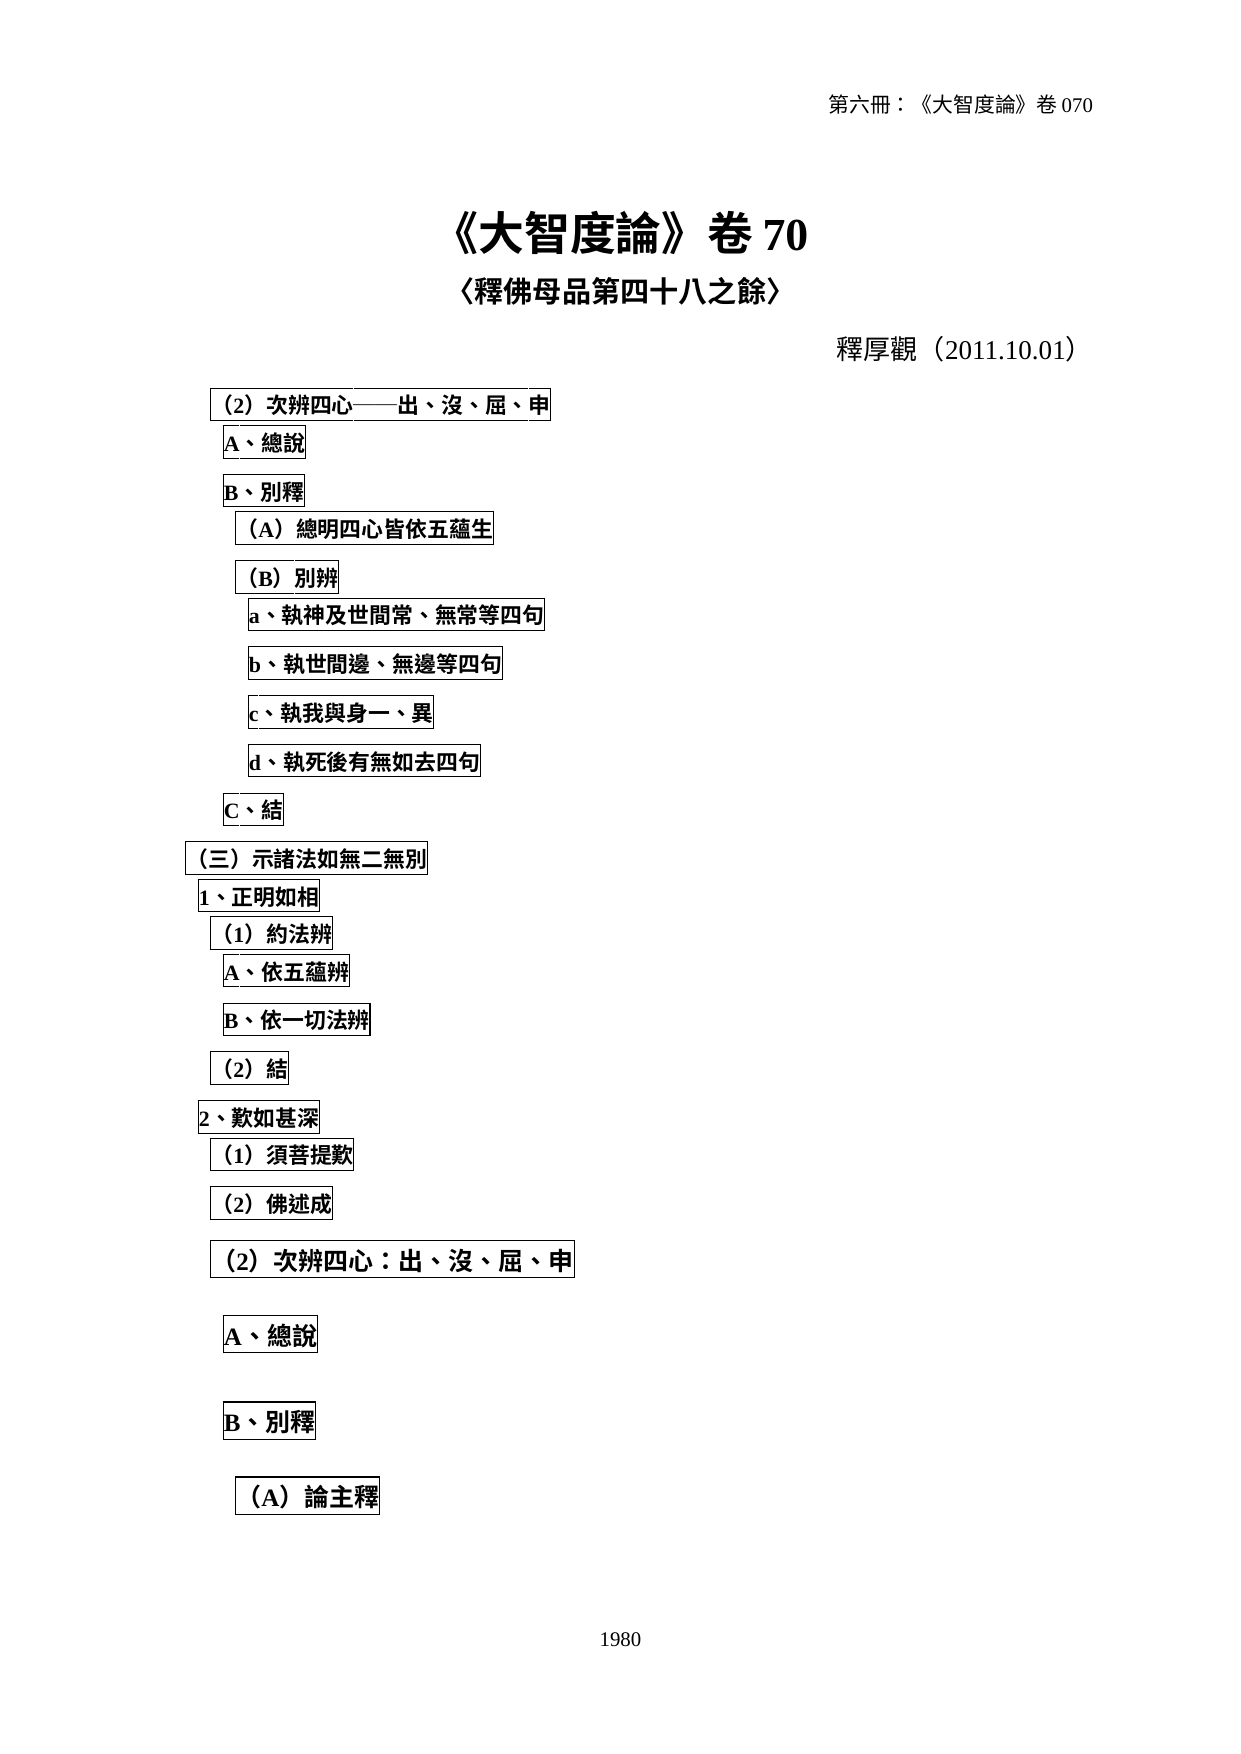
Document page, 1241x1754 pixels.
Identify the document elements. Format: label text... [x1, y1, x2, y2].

text （2）次辨四心：出、沒、屈、申 [210, 1222, 1092, 1297]
text b、執世間邊、無邊等四句 [248, 644, 1092, 682]
text 〈釋佛母品第四十八之餘〉 [148, 268, 1092, 311]
text （2）佛述成 [210, 1184, 1092, 1222]
text （1）須菩提歎 [210, 1136, 1092, 1173]
text A、依五蘊辨 [223, 952, 1092, 989]
text A、總說 [223, 1297, 1092, 1372]
text 1、正明如相 [198, 877, 1092, 914]
text a、執神及世間常、無常等四句 [248, 596, 1092, 633]
text （2）次辨四心──出、沒、屈、申 [210, 386, 1092, 423]
text （A）論主釋 [235, 1458, 1092, 1533]
text 《大智度論》卷70 [148, 193, 1092, 268]
text （B）別辨 [235, 558, 1092, 596]
text （三）示諸法如無二無別 [185, 839, 1092, 877]
text B、別釋 [223, 1383, 1092, 1458]
text 2、歎如甚深 [198, 1098, 1092, 1136]
text d、執死後有無如去四句 [248, 742, 1092, 779]
text B、依一切法辨 [223, 1001, 1092, 1038]
text B、別釋 [223, 472, 1092, 509]
text C、結 [223, 791, 1092, 828]
text c、執我與身一、異 [248, 693, 1092, 731]
text A、總說 [223, 423, 1092, 461]
text （2）結 [210, 1049, 1092, 1087]
text （A）總明四心皆依五蘊生 [235, 509, 1092, 547]
text 釋厚觀（2011.10.01） [148, 311, 1092, 386]
text （1）約法辨 [210, 914, 1092, 952]
